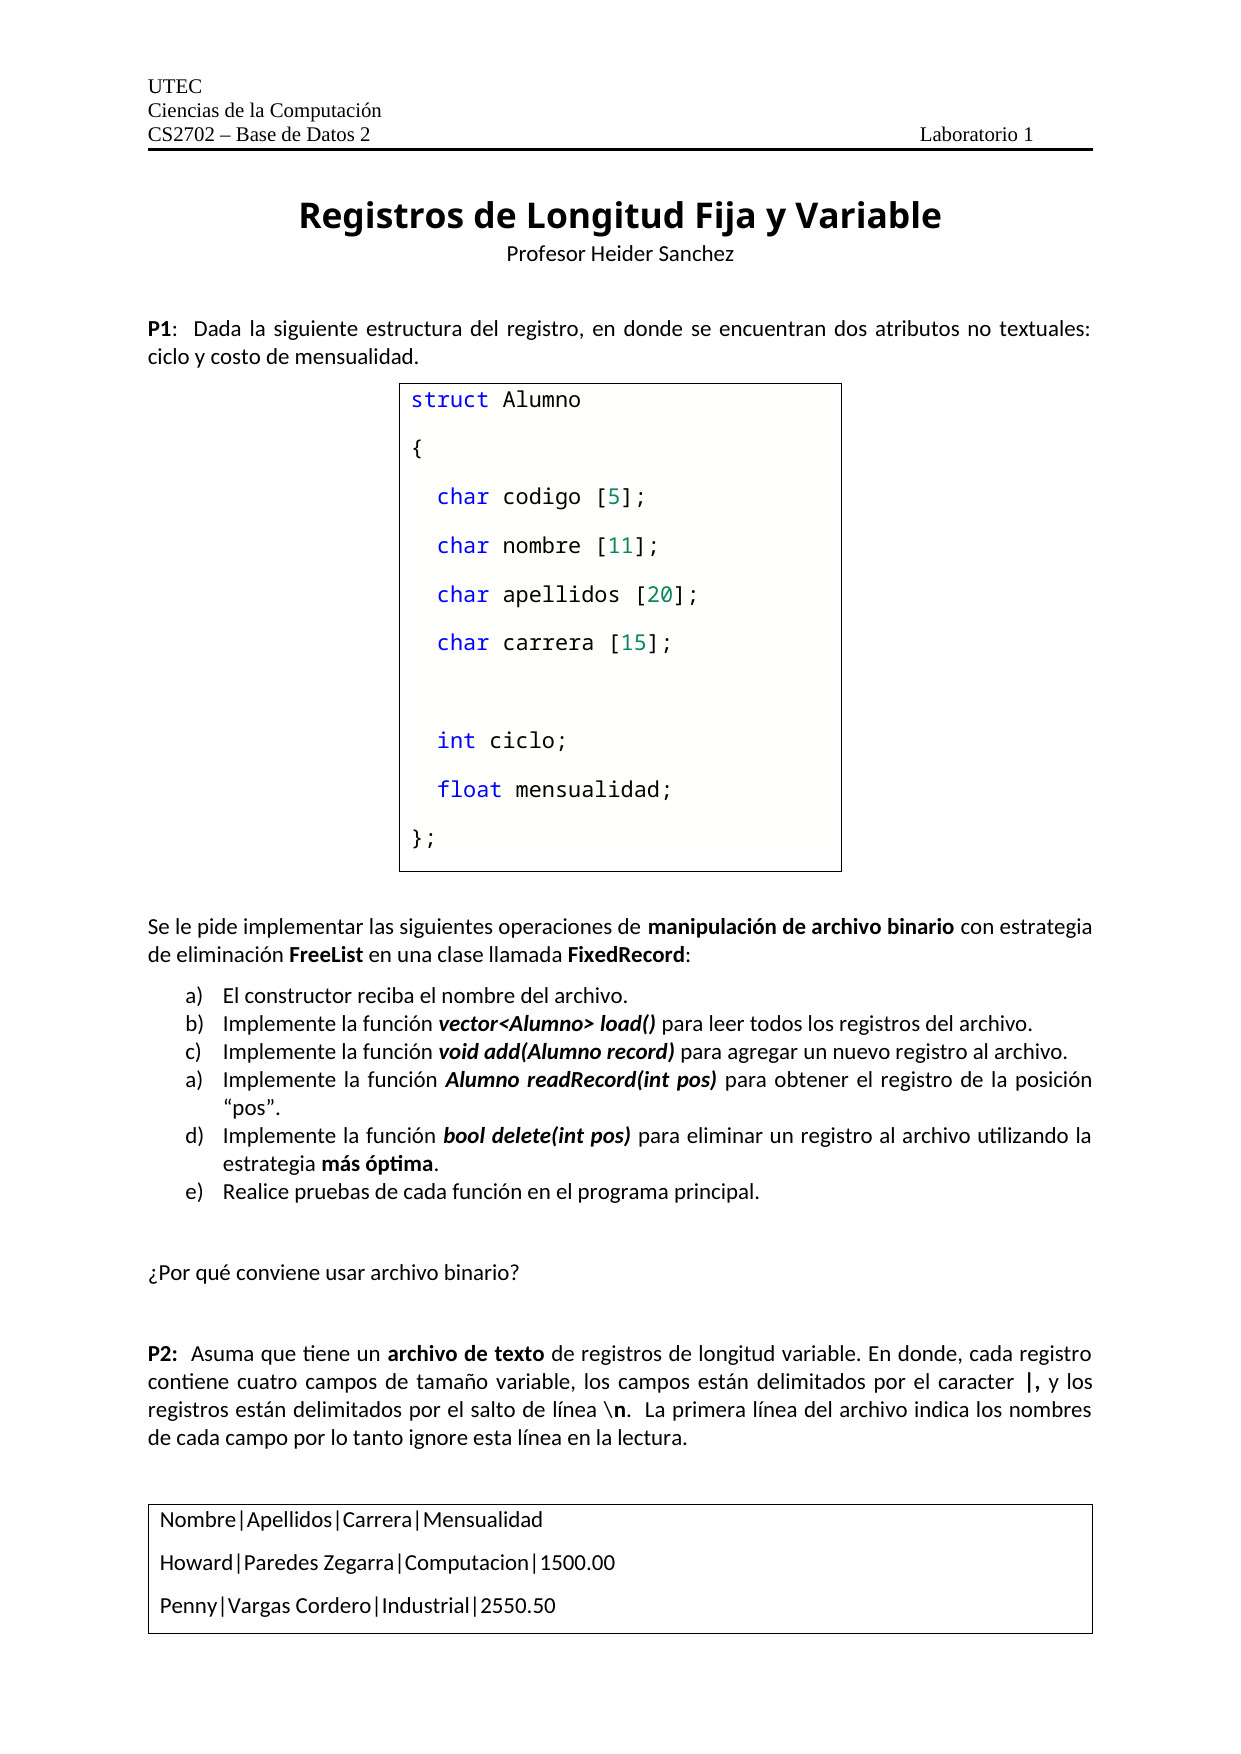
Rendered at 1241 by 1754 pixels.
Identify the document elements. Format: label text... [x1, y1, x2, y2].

text ¿Por qué conviene usar archivo binario? [148, 1258, 1093, 1286]
list Implemente la función void add(Alumno record) para agregar un nuevo registro al archivo. [185, 1037, 1093, 1065]
list Realice pruebas de cada función en el programa principal. [185, 1177, 1093, 1205]
text P2: Asuma que tiene un archivo de texto de registros de longitud variable. En donde, cada registro contiene cuatro campos de tamaño variable, los campos están delimitados por el caracter |, y los registros están delimitados por el salto de línea \n. La primera línea del archivo indica los nombres de cada campo por lo tanto ignore esta línea en la lectura. [148, 1339, 1093, 1451]
list Implemente la función bool delete(int pos) para eliminar un registro al archivo utilizando la estrategia más óptima. [185, 1121, 1093, 1177]
list Implemente la función Alumno readRecord(int pos) para obtener el registro de la posición “pos”. [185, 1065, 1093, 1121]
text Se le pide implementar las siguientes operaciones de manipulación de archivo binario con estrategia de eliminación FreeList en una clase llamada FixedRecord: [148, 912, 1093, 968]
list El constructor reciba el nombre del archivo. [185, 981, 1093, 1009]
list Implemente la función vector<Alumno> load() para leer todos los registros del archivo. [185, 1009, 1093, 1037]
text P1: Dada la siguiente estructura del registro, en donde se encuentran dos atributos no textuales: ciclo y costo de mensualidad. [148, 314, 1093, 370]
text Registros de Longitud Fija y Variable [148, 191, 1093, 239]
table_header struct Alumno { char codigo [5]; char nombre [11]; char apellidos [20]; char carrera [15]; int ciclo; float mensualidad; }; [400, 384, 841, 871]
text Profesor Heider Sanchez [148, 239, 1093, 267]
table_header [149, 1505, 1092, 1633]
